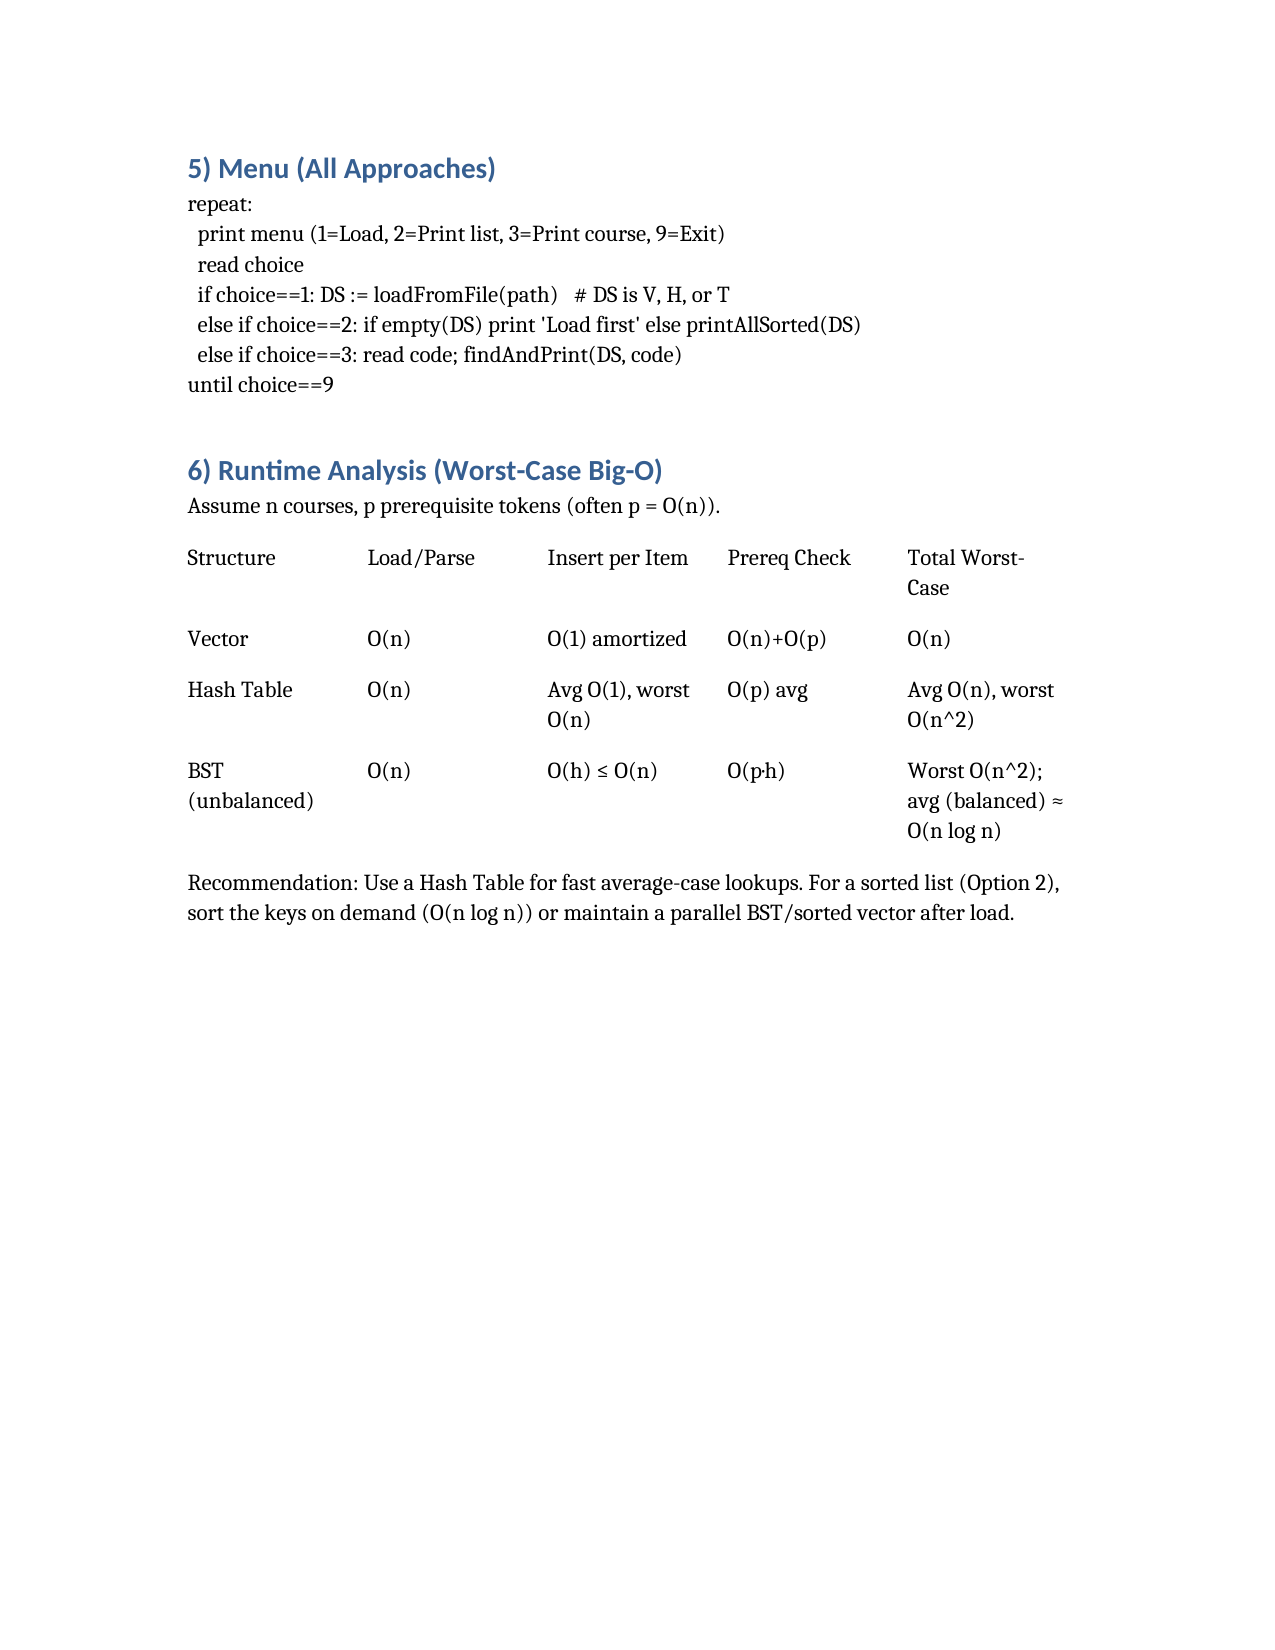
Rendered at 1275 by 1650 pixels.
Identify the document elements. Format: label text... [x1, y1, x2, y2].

table_header Total Worst-Case [896, 544, 1076, 626]
table_cell BST (unbalanced) [176, 758, 356, 869]
table_cell Hash Table [176, 677, 356, 758]
table_cell Vector [176, 626, 356, 677]
text repeat: print menu (1=Load, 2=Print list, 3=Print course, 9=Exit) read choice if choice==1: DS := loadFromFile(path) # DS is V, H, or T else if choice==2: if empty(DS) print 'Load first' else printAllSorted(DS) else if choice==3: read code; findAndPrint(DS, code) until choice==9 [187, 191, 1087, 398]
table_cell O(n)+O(p) [716, 626, 896, 677]
table_cell O(p·h) [716, 758, 896, 869]
table_cell O(h) ≤ O(n) [536, 758, 716, 869]
subtitle 6) Runtime Analysis (Worst-Case Big-O) [187, 452, 1087, 488]
text Assume n courses, p prerequisite tokens (often p = O(n)). [187, 493, 1087, 520]
table_header Load/Parse [356, 544, 536, 626]
table_cell O(p) avg [716, 677, 896, 758]
table_cell O(n) [896, 626, 1076, 677]
table_cell O(n) [356, 677, 536, 758]
table_cell Avg O(1), worst O(n) [536, 677, 716, 758]
table_cell Avg O(n), worst O(n^2) [896, 677, 1076, 758]
table_cell Worst O(n^2); avg (balanced) ≈ O(n log n) [896, 758, 1076, 869]
table_cell O(n) [356, 626, 536, 677]
table_cell O(n) [356, 758, 536, 869]
subtitle 5) Menu (All Approaches) [187, 150, 1087, 186]
text Recommendation: Use a Hash Table for fast average-case lookups. For a sorted list (Option 2), sort the keys on demand (O(n log n)) or maintain a parallel BST/sorted vector after load. [187, 869, 1087, 926]
table_cell O(1) amortized [536, 626, 716, 677]
table_header Structure [176, 544, 356, 626]
table_header Insert per Item [536, 544, 716, 626]
table_header Prereq Check [716, 544, 896, 626]
